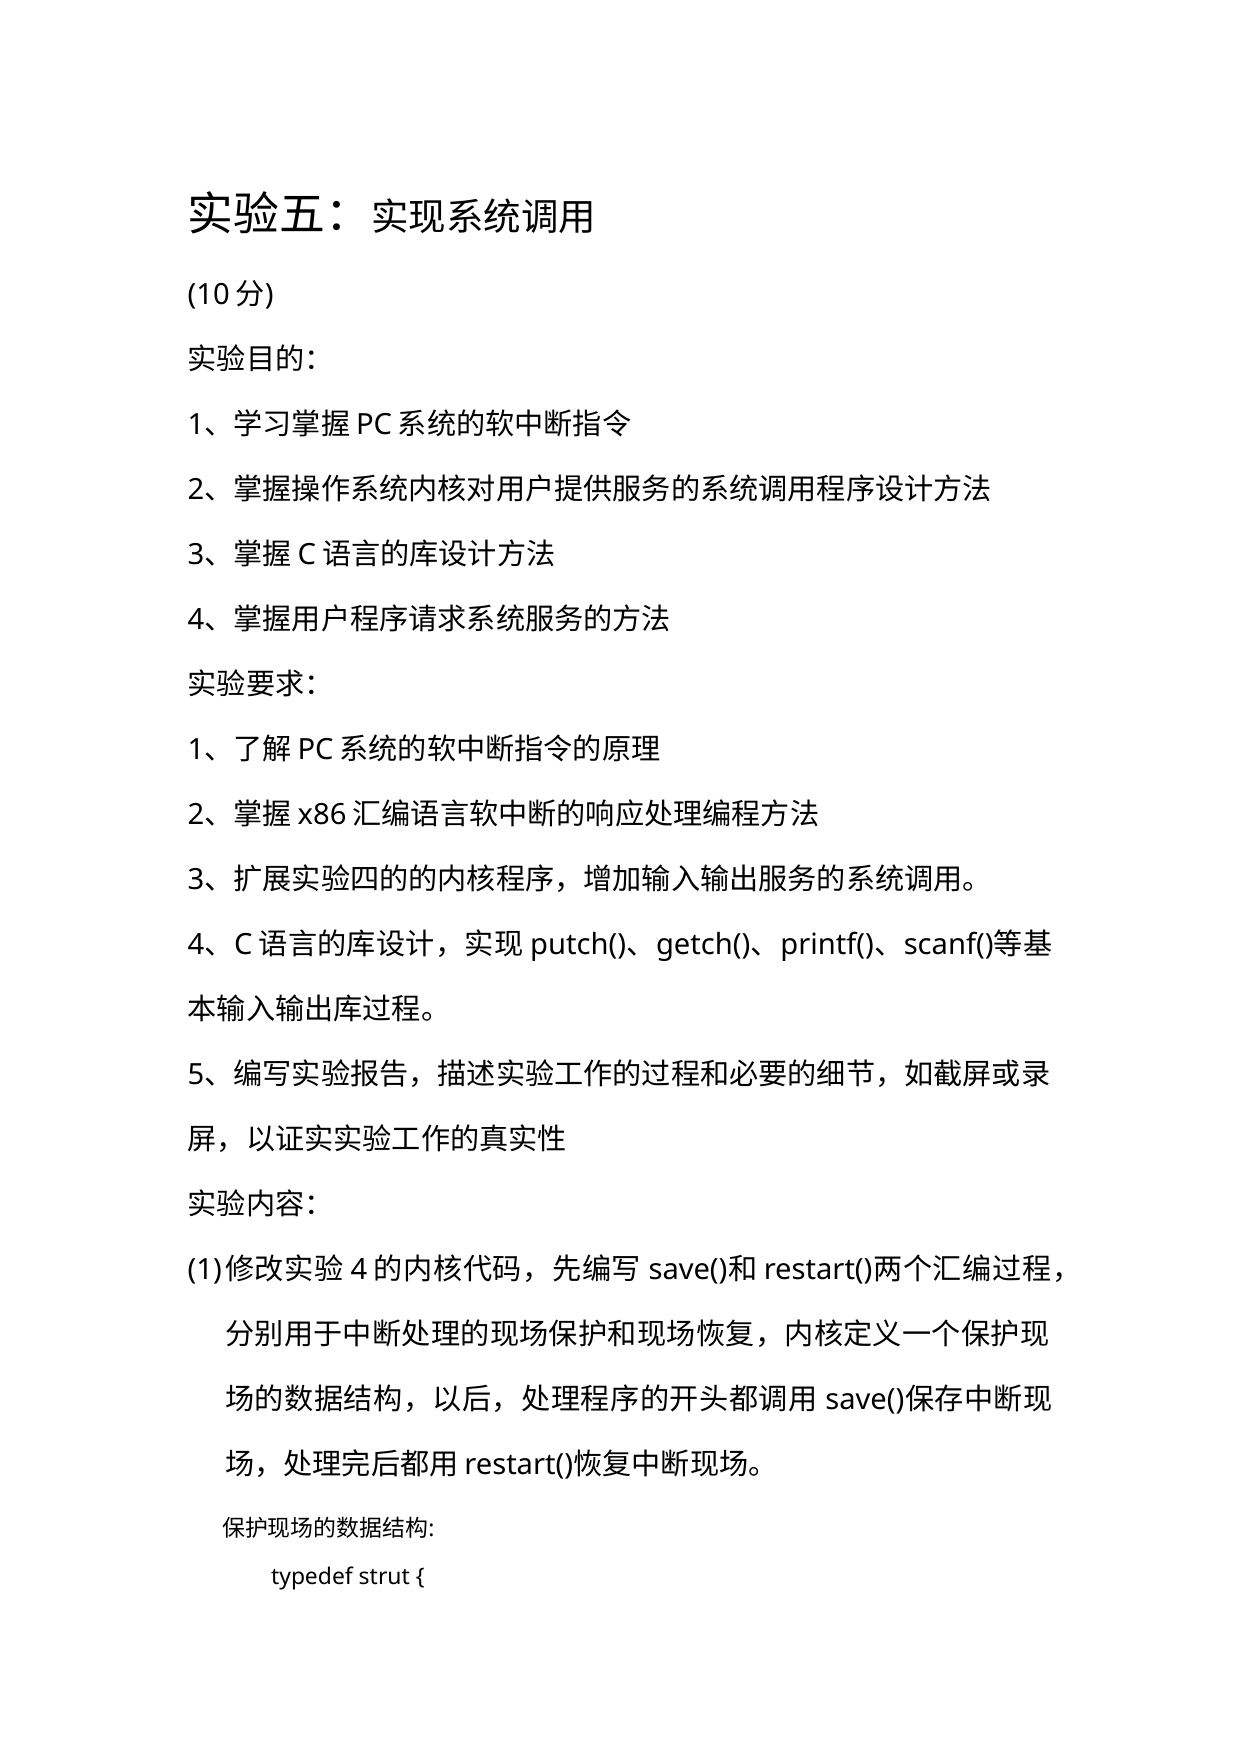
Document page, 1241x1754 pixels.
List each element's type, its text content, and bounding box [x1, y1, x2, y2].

text 3、扩展实验四的的内核程序，增加输入输出服务的系统调用。 [187, 844, 1053, 909]
list 修改实验4的内核代码，先编写save()和restart()两个汇编过程，分别用于中断处理的现场保护和现场恢复，内核定义一个保护现场的数据结构，以后，处理程序的开头都调用save()保存中断现场，处理完后都用restart()恢复中断现场。 [187, 1234, 1053, 1494]
text 实验目的： [187, 324, 1053, 389]
text 实验要求： [187, 649, 1053, 714]
text (10分) [187, 259, 1053, 324]
text 1、学习掌握PC系统的软中断指令 [187, 389, 1053, 454]
text 2、掌握x86汇编语言软中断的响应处理编程方法 [187, 779, 1053, 844]
text 3、掌握C语言的库设计方法 [187, 519, 1053, 584]
text 实验内容： [187, 1169, 1053, 1234]
text 1、了解PC系统的软中断指令的原理 [187, 714, 1053, 779]
text 保护现场的数据结构: [187, 1494, 1053, 1559]
text 2、掌握操作系统内核对用户提供服务的系统调用程序设计方法 [187, 454, 1053, 519]
text 5、编写实验报告，描述实验工作的过程和必要的细节，如截屏或录屏，以证实实验工作的真实性 [187, 1039, 1053, 1169]
list typedef strut { [225, 1559, 1053, 1592]
text 实验五：实现系统调用 [187, 162, 1053, 259]
text 4、掌握用户程序请求系统服务的方法 [187, 584, 1053, 649]
text 4、C语言的库设计，实现putch()、getch()、printf()、scanf()等基本输入输出库过程。 [187, 909, 1053, 1039]
